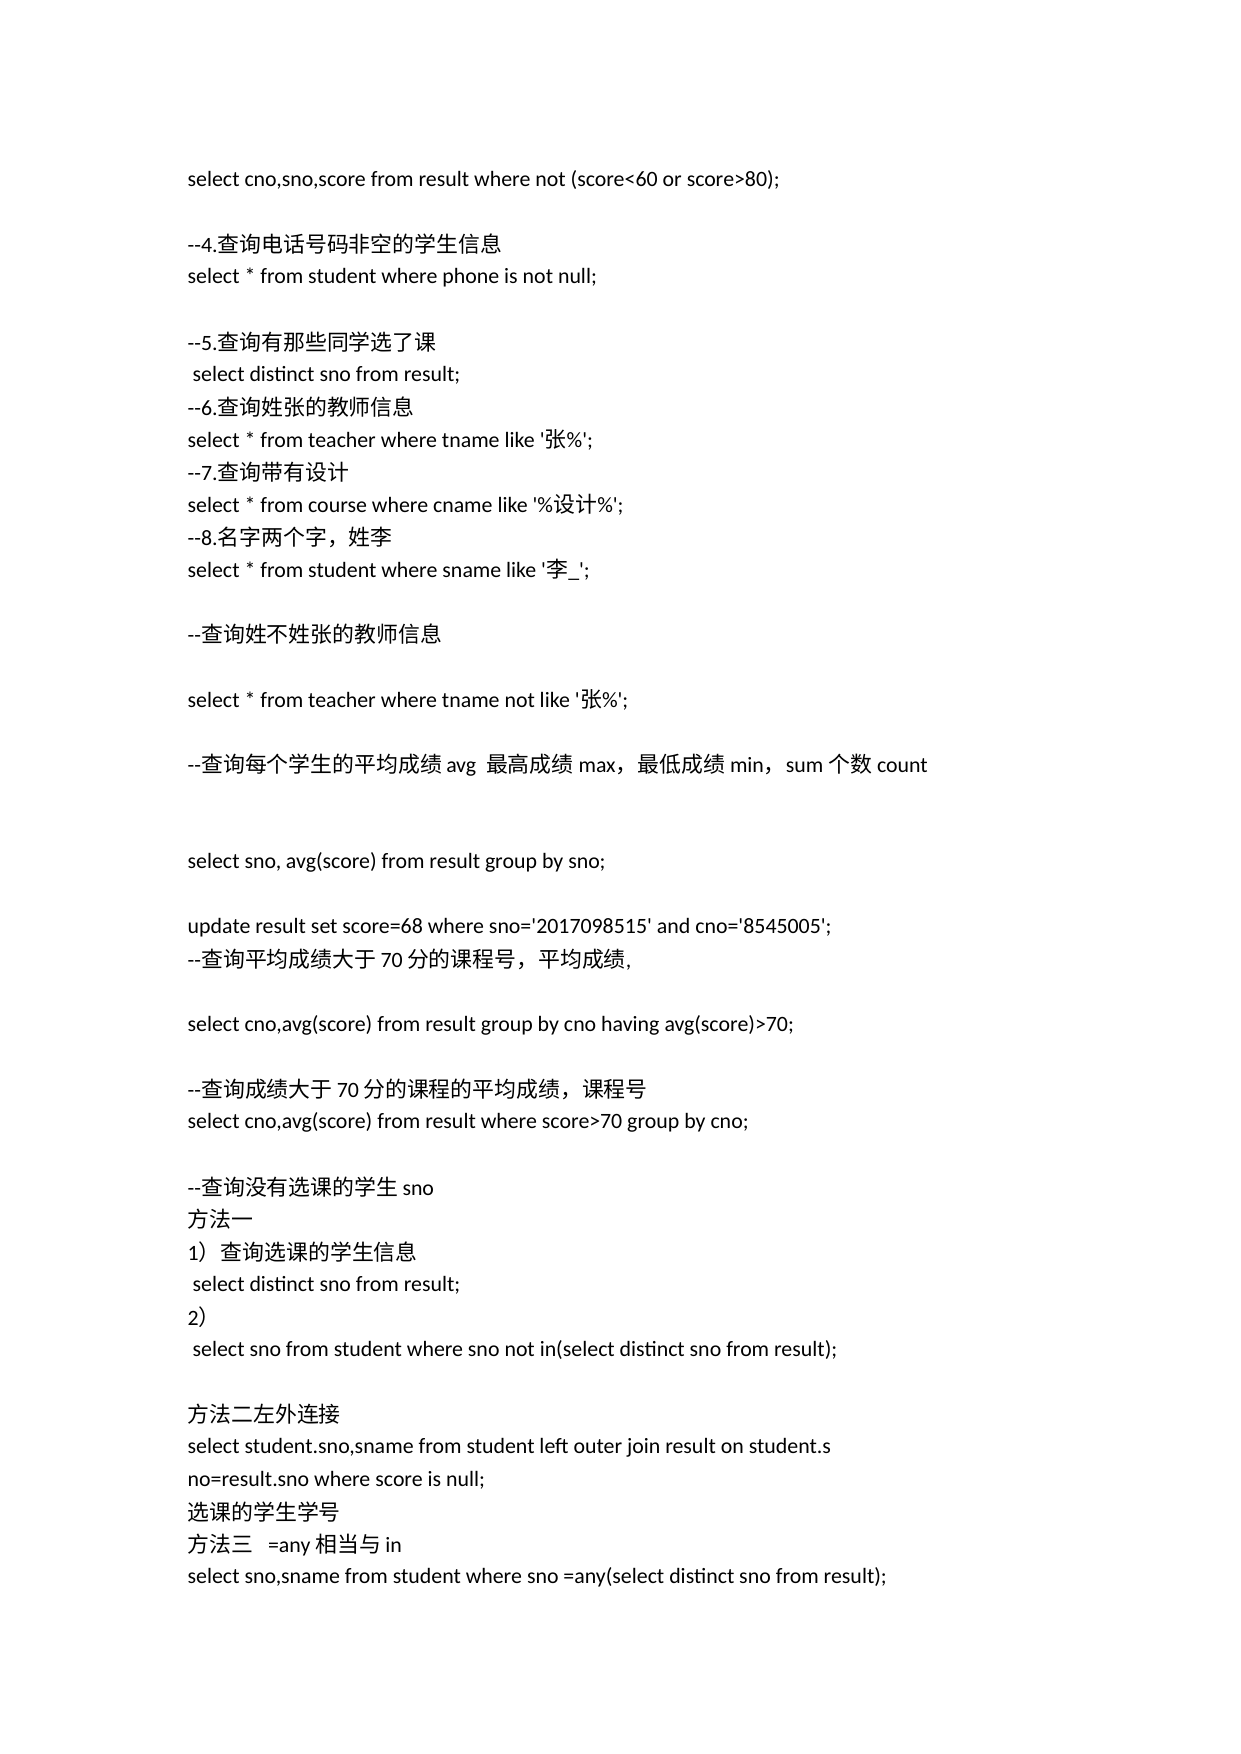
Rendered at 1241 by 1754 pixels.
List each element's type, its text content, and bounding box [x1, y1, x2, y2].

text --6.查询姓张的教师信息 [187, 389, 1053, 422]
text --查询没有选课的学生sno [187, 1169, 1053, 1202]
text select cno,avg(score) from result group by cno having avg(score)>70; [187, 1007, 1053, 1039]
text --8.名字两个字，姓李 [187, 519, 1053, 552]
text 方法一 [187, 1202, 1053, 1234]
text select sno, avg(score) from result group by sno; [187, 844, 1053, 877]
text 方法三 =any 相当与in [187, 1527, 1053, 1559]
text select * from student where sname like '李_'; [187, 552, 1053, 584]
text select sno from student where sno not in(select distinct sno from result); [187, 1332, 1053, 1364]
text --7.查询带有设计 [187, 454, 1053, 487]
text select cno,sno,score from result where not (score<60 or score>80); [187, 162, 1053, 194]
text --查询成绩大于70分的课程的平均成绩，课程号 [187, 1072, 1053, 1104]
text select sno,sname from student where sno =any(select distinct sno from result); [187, 1559, 1053, 1592]
text select student.sno,sname from student left outer join result on student.s [187, 1429, 1053, 1462]
text select * from student where phone is not null; [187, 259, 1053, 292]
text 1）查询选课的学生信息 [187, 1234, 1053, 1267]
text select distinct sno from result; [187, 357, 1053, 389]
text no=result.sno where score is null; [187, 1462, 1053, 1494]
text select distinct sno from result; [187, 1267, 1053, 1299]
text select * from course where cname like '%设计%'; [187, 487, 1053, 519]
text --查询平均成绩大于70分的课程号，平均成绩, [187, 942, 1053, 974]
text select * from teacher where tname not like '张%'; [187, 682, 1053, 714]
text --查询每个学生的平均成绩avg 最高成绩 max，最低成绩 min，sum 个数 count [187, 747, 1053, 779]
text --4.查询电话号码非空的学生信息 [187, 227, 1053, 259]
text select cno,avg(score) from result where score>70 group by cno; [187, 1104, 1053, 1137]
text select * from teacher where tname like '张%'; [187, 422, 1053, 454]
text 选课的学生学号 [187, 1494, 1053, 1527]
text 方法二左外连接 [187, 1397, 1053, 1429]
text update result set score=68 where sno='2017098515' and cno='8545005'; [187, 909, 1053, 942]
text --查询姓不姓张的教师信息 [187, 617, 1053, 649]
text 2） [187, 1299, 1053, 1332]
text --5.查询有那些同学选了课 [187, 324, 1053, 357]
